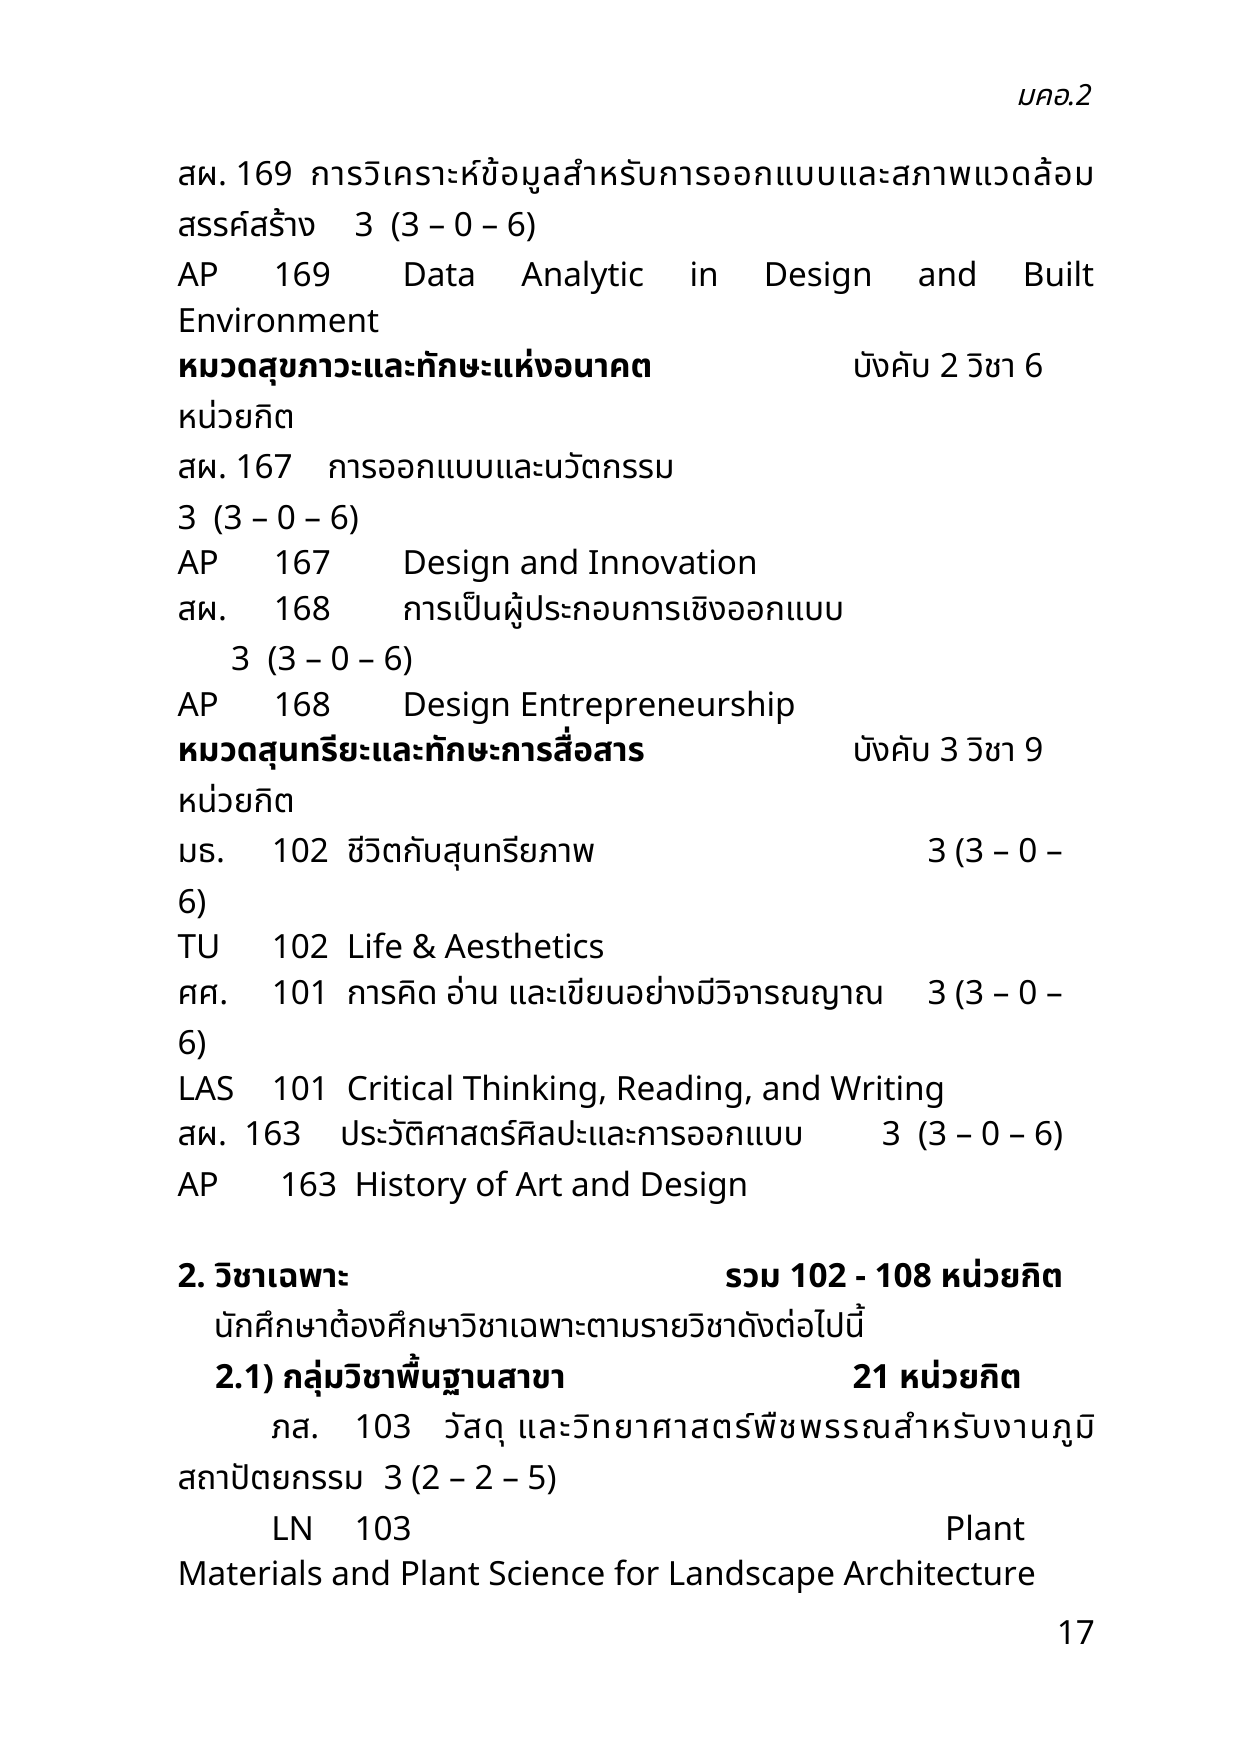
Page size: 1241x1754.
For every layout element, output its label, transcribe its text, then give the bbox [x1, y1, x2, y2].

text ภส. 103 วัสดุ และวิทยาศาสตร์พืชพรรณสำหรับงานภูมิสถาปัตยกรรม 3 (2 – 2 – 5) [177, 1403, 1095, 1504]
text นักศึกษาต้องศึกษาวิชาเฉพาะตามรายวิชาดังต่อไปนี้ [214, 1302, 1095, 1352]
text สผ. 167 การออกแบบและนวัตกรรม 3 (3 – 0 – 6) [177, 443, 1095, 539]
text LAS 101 Critical Thinking, Reading, and Writing [177, 1064, 1095, 1110]
text AP 167 Design and Innovation [177, 539, 1095, 584]
text สผ. 163 ประวัติศาสตร์ศิลปะและการออกแบบ 3 (3 – 0 – 6) [177, 1110, 1095, 1161]
text ศศ. 101 การคิด อ่าน และเขียนอย่างมีวิจารณญาณ 3 (3 – 0 – 6) [177, 968, 1095, 1064]
text TU 102 Life & Aesthetics [177, 923, 1095, 968]
text หมวดสุขภาวะและทักษะแห่งอนาคต บังคับ 2 วิชา 6 หน่วยกิต [177, 342, 1095, 443]
text LN 103 Plant Materials and Plant Science for Landscape Architecture [177, 1504, 1095, 1595]
text มธ. 102 ชีวิตกับสุนทรียภาพ 3 (3 – 0 – 6) [177, 827, 1095, 923]
text 2.1) กลุ่มวิชาพื้นฐานสาขา 21 หน่วยกิต [177, 1352, 1095, 1403]
text สผ. 168 การเป็นผู้ประกอบการเชิงออกแบบ 3 (3 – 0 – 6) [177, 584, 1095, 681]
list วิชาเฉพาะ รวม 102 - 108 หน่วยกิต [177, 1251, 1095, 1302]
text AP 168 Design Entrepreneurship [177, 681, 1095, 726]
text AP 169 Data Analytic in Design and Built Environment [177, 251, 1095, 342]
text AP 163 History of Art and Design [177, 1161, 1095, 1206]
text สผ. 169 ​ การวิเคราะห์ข้อมูลสำหรับการออกแบบและสภาพแวดล้อมสรรค์สร้าง 3 (3 – 0 – 6) [177, 150, 1095, 251]
text หมวดสุนทรียะและทักษะการสื่อสาร บังคับ 3 วิชา 9 หน่วยกิต [177, 726, 1095, 827]
